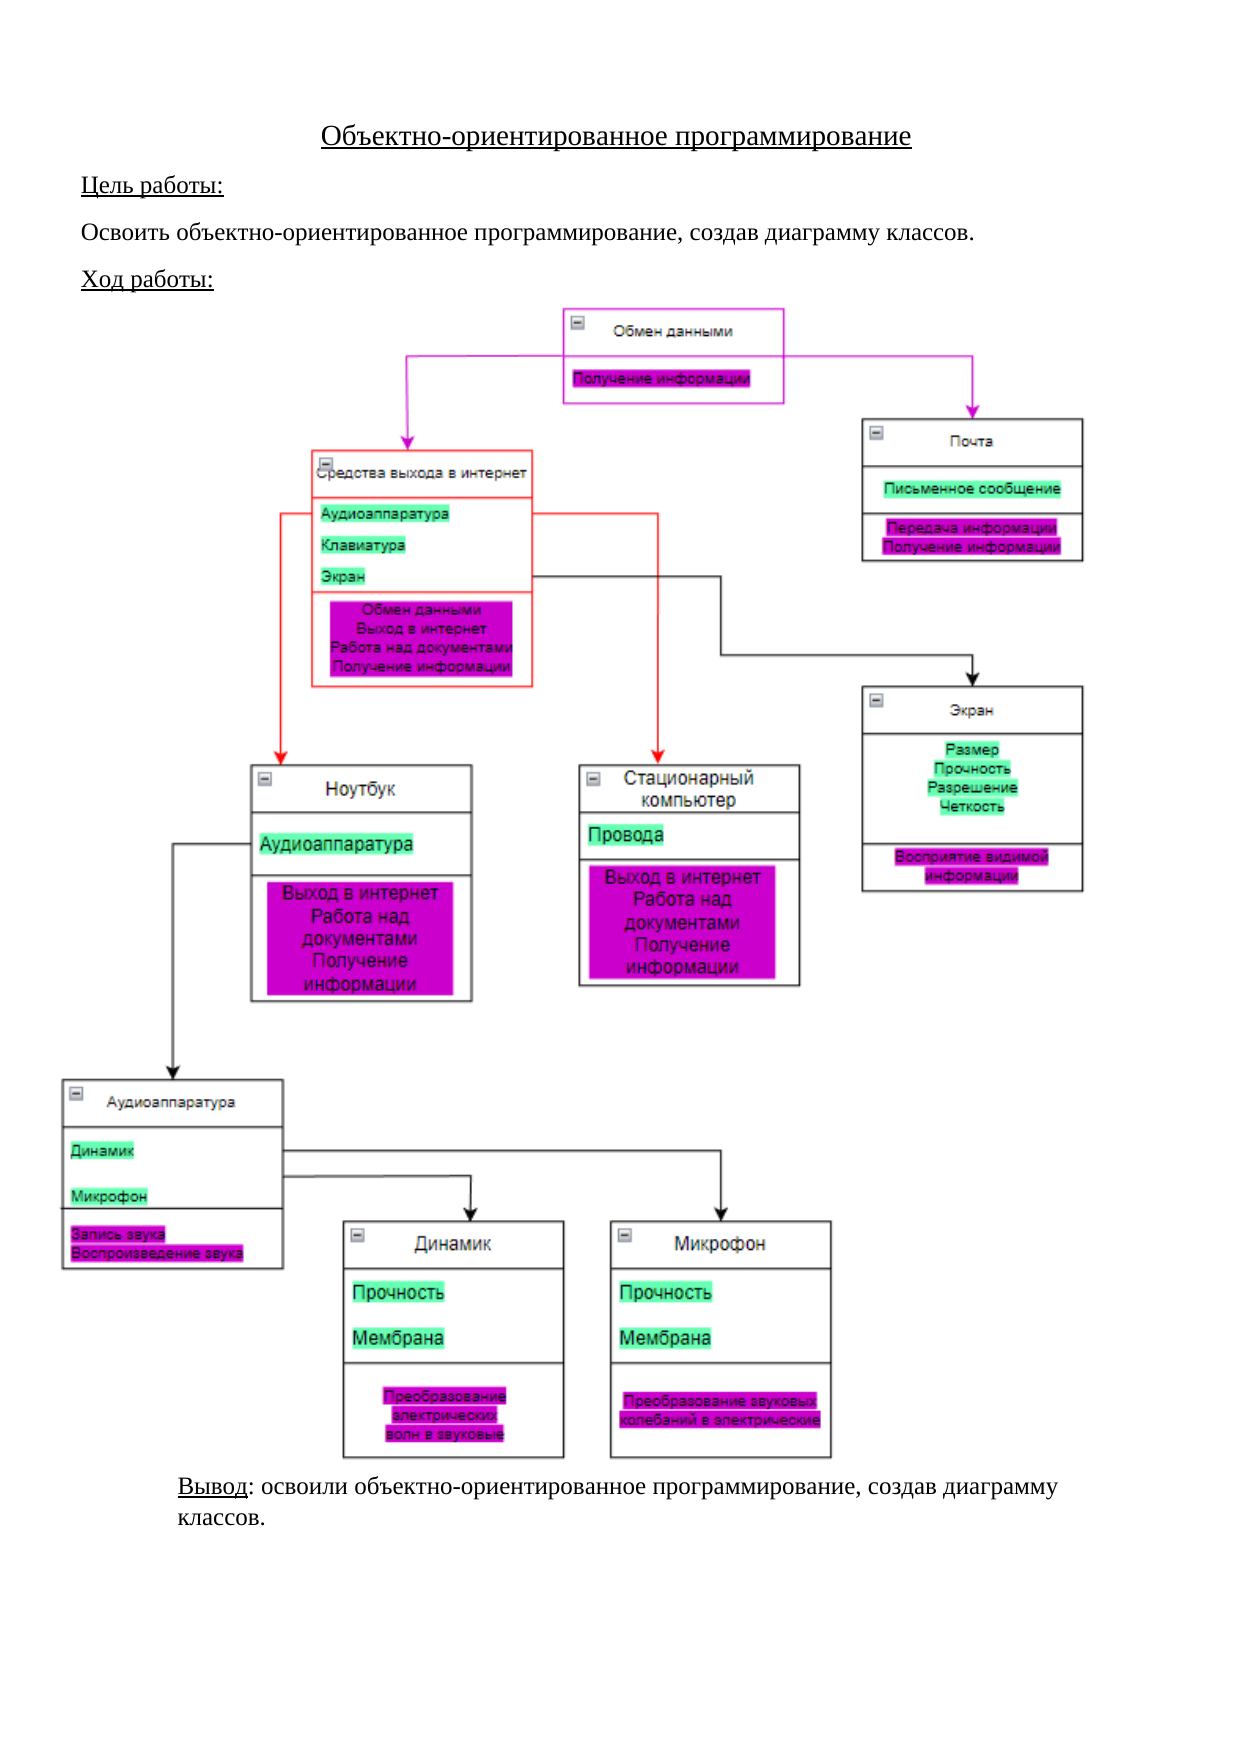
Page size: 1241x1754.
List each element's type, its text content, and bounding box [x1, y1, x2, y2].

text Объектно-ориентированное программирование [81, 118, 1152, 152]
text Освоить объектно-ориентированное программирование, создав диаграмму классов. [81, 217, 1152, 246]
text Вывод: освоили объектно-ориентированное программирование, создав диаграмму классов. [177, 1471, 1152, 1530]
text Цель работы: [81, 170, 1152, 199]
text Ход работы: [81, 264, 1152, 293]
picture [14, 302, 1204, 1471]
